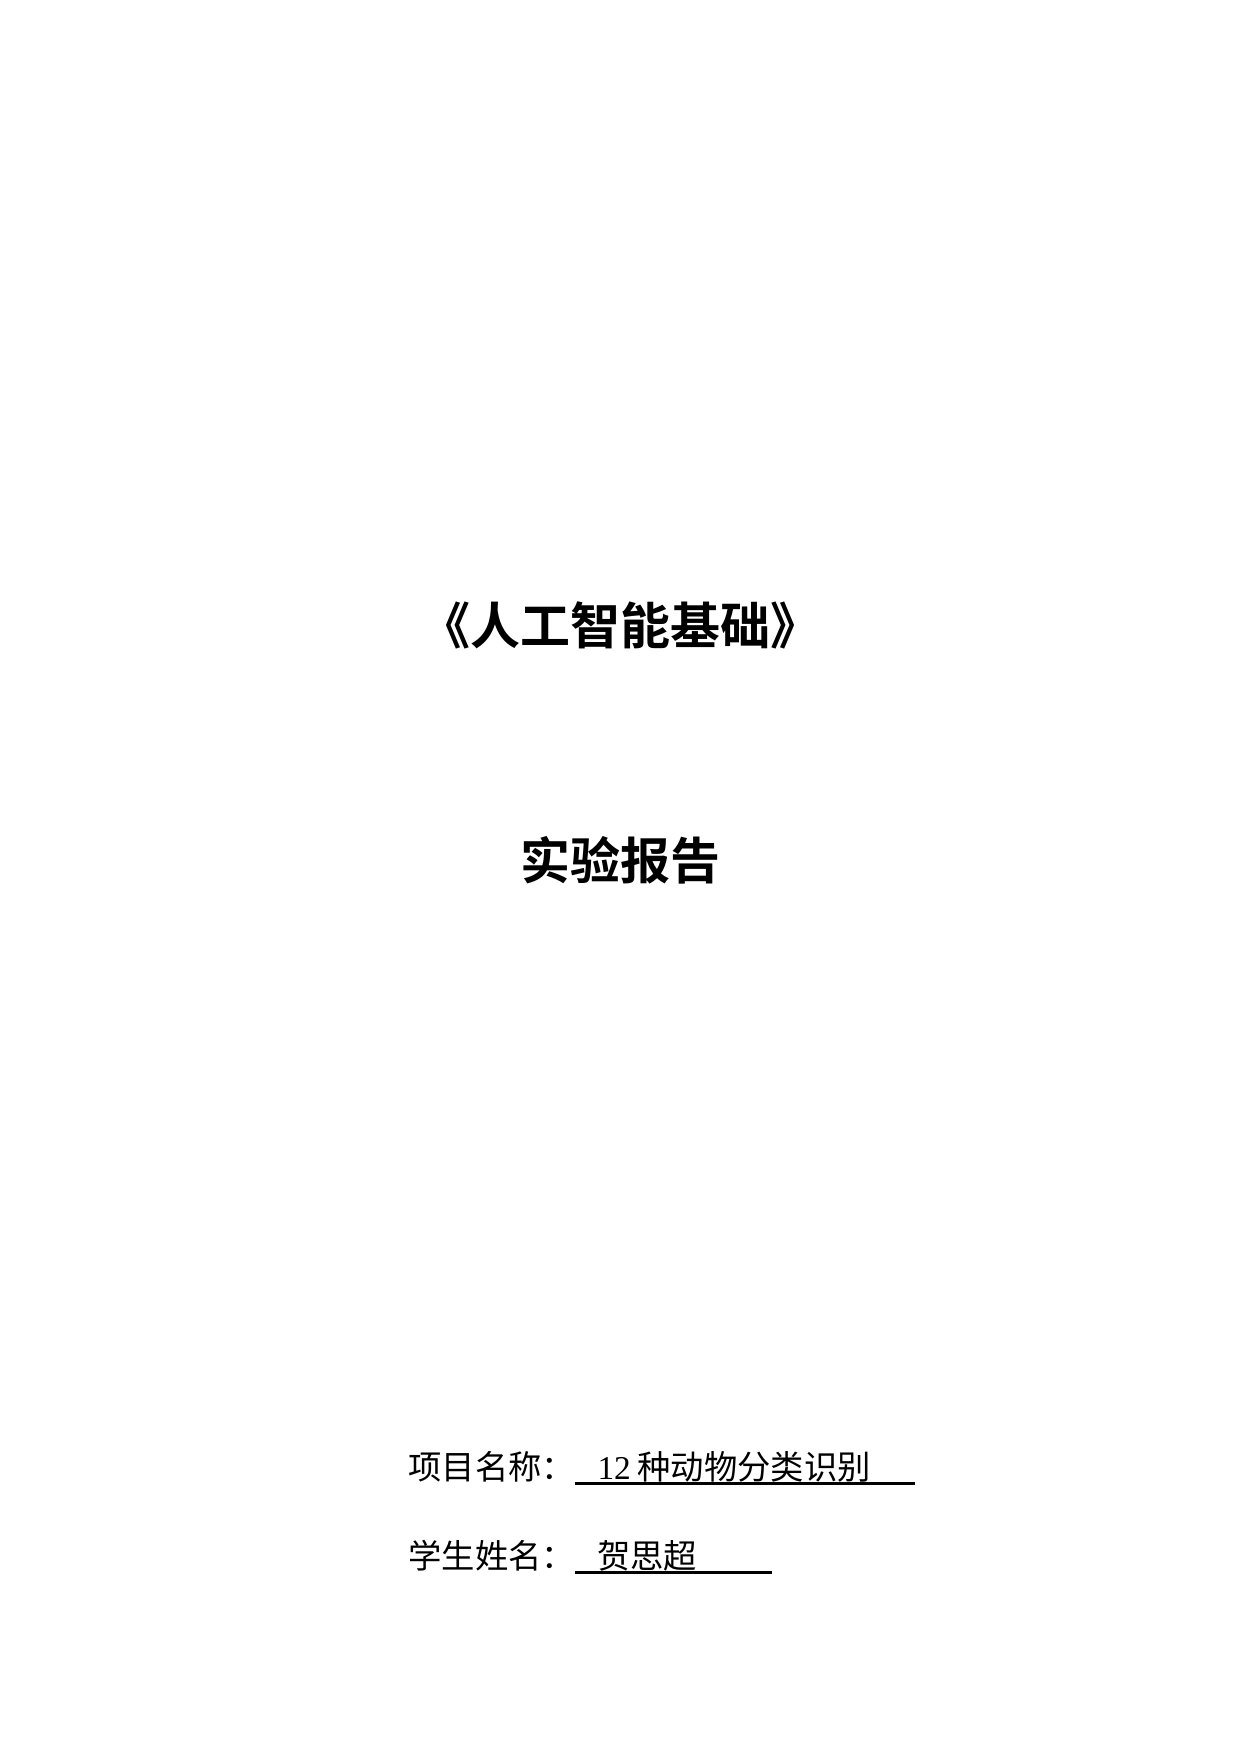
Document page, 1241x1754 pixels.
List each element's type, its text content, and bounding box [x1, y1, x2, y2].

text 项目名称： 12种动物分类识别 [187, 1433, 1053, 1498]
text 学生姓名： 贺思超 [187, 1522, 1053, 1587]
subtitle 实验报告 [187, 809, 1053, 906]
subtitle 《人工智能基础》 [187, 574, 1053, 672]
